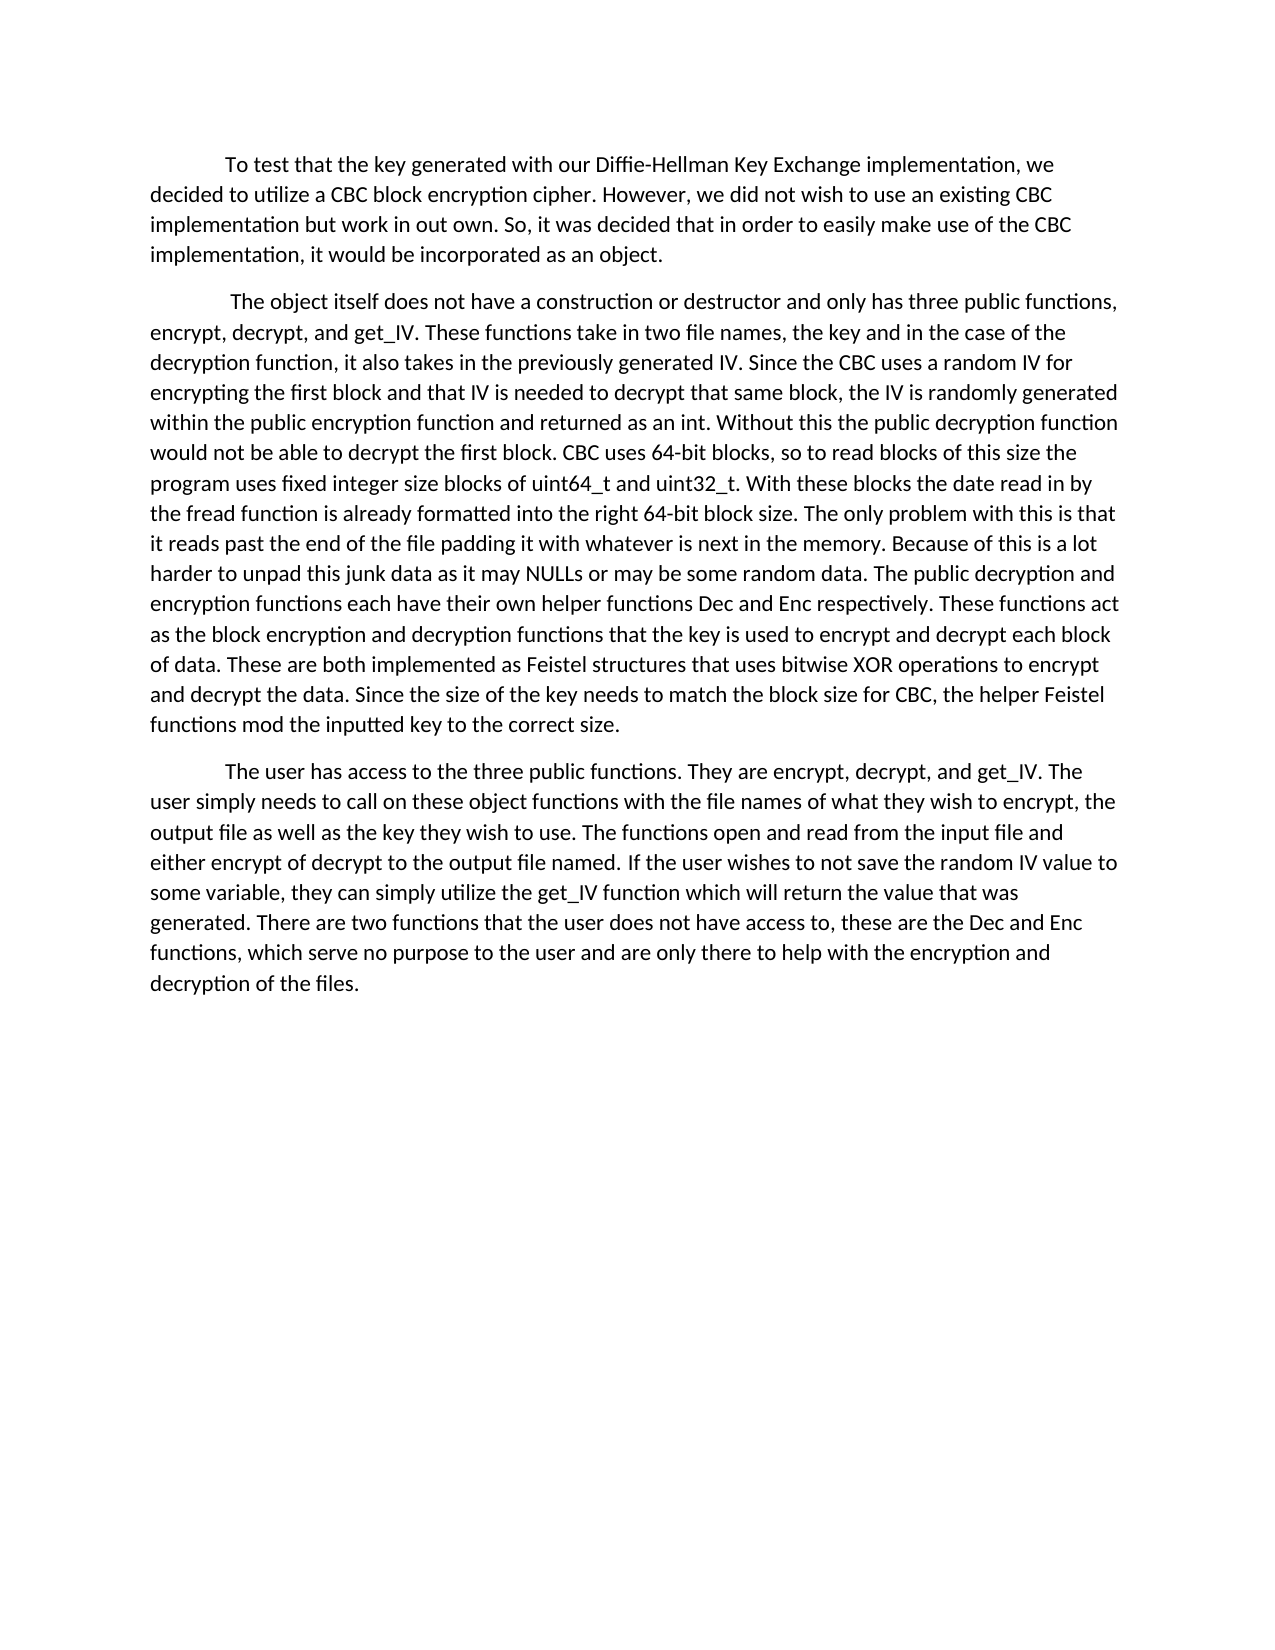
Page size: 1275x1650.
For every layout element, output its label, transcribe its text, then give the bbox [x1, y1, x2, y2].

text The object itself does not have a construction or destructor and only has three public functions, encrypt, decrypt, and get_IV. These functions take in two file names, the key and in the case of the decryption function, it also takes in the previously generated IV. Since the CBC uses a random IV for encrypting the first block and that IV is needed to decrypt that same block, the IV is randomly generated within the public encryption function and returned as an int. Without this the public decryption function would not be able to decrypt the first block. CBC uses 64-bit blocks, so to read blocks of this size the program uses fixed integer size blocks of uint64_t and uint32_t. With these blocks the date read in by the fread function is already formatted into the right 64-bit block size. The only problem with this is that it reads past the end of the file padding it with whatever is next in the memory. Because of this is a lot harder to unpad this junk data as it may NULLs or may be some random data. The public decryption and encryption functions each have their own helper functions Dec and Enc respectively. These functions act as the block encryption and decryption functions that the key is used to encrypt and decrypt each block of data. These are both implemented as Feistel structures that uses bitwise XOR operations to encrypt and decrypt the data. Since the size of the key needs to match the block size for CBC, the helper Feistel functions mod the inputted key to the correct size. [150, 287, 1125, 738]
text To test that the key generated with our Diffie-Hellman Key Exchange implementation, we decided to utilize a CBC block encryption cipher. However, we did not wish to use an existing CBC implementation but work in out own. So, it was decided that in order to easily make use of the CBC implementation, it would be incorporated as an object. [150, 150, 1125, 269]
text The user has access to the three public functions. They are encrypt, decrypt, and get_IV. The user simply needs to call on these object functions with the file names of what they wish to encrypt, the output file as well as the key they wish to use. The functions open and read from the input file and either encrypt of decrypt to the output file named. If the user wishes to not save the random IV value to some variable, they can simply utilize the get_IV function which will return the value that was generated. There are two functions that the user does not have access to, these are the Dec and Enc functions, which serve no purpose to the user and are only there to help with the encryption and decryption of the files. [150, 757, 1125, 997]
